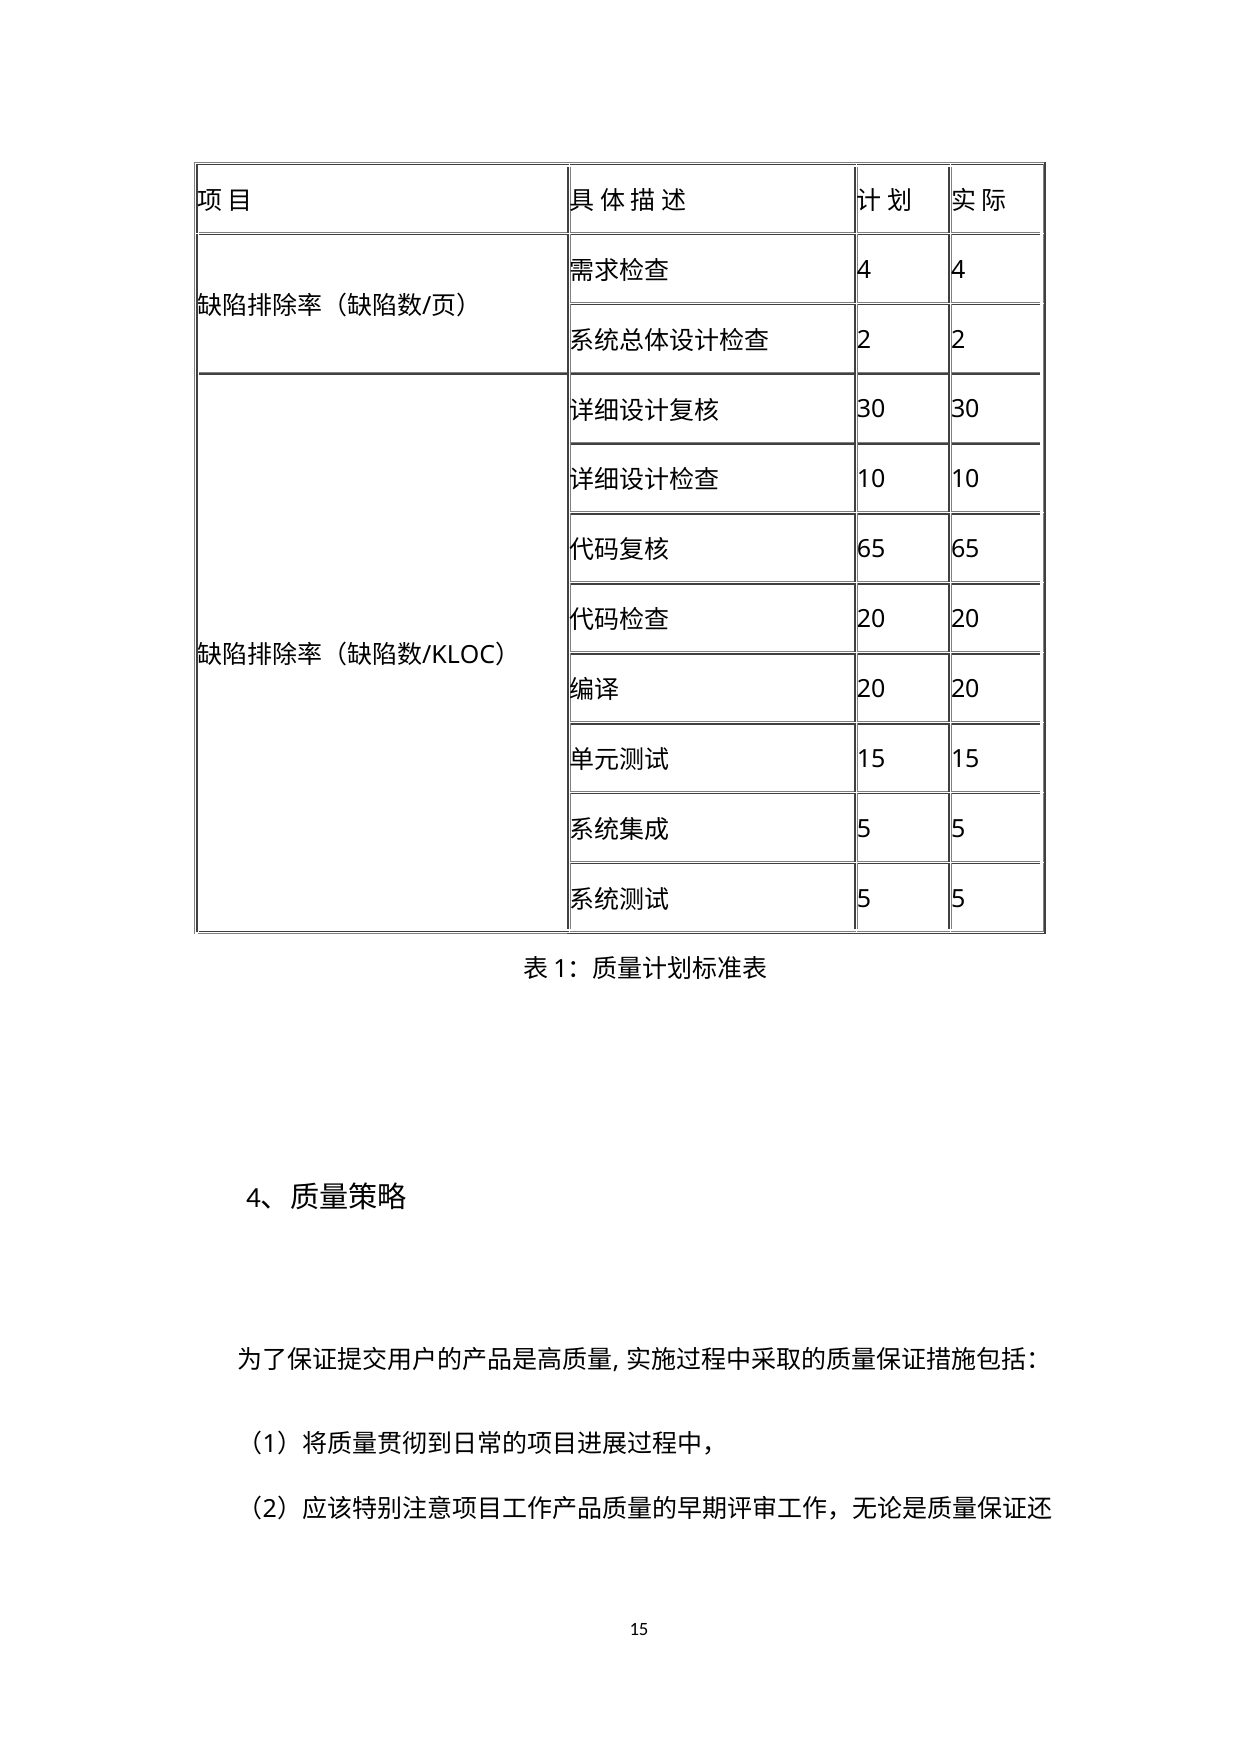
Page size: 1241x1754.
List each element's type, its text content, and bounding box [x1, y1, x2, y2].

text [187, 1474, 1053, 1539]
table_cell 65 [858, 515, 948, 581]
table_cell 系统测试 [569, 864, 856, 931]
table_cell 15 [952, 721, 1043, 791]
table_cell 代码检查 [571, 585, 854, 651]
table_cell 20 [950, 581, 1044, 651]
table_cell 缺陷排除率（缺陷数/页） [198, 232, 568, 372]
table_cell 详细设计检查 [571, 445, 854, 511]
table_cell 需求检查 [571, 235, 854, 302]
table_cell 代码复核 [571, 515, 854, 581]
table_cell 2 [952, 302, 1043, 372]
table_cell 10 [952, 442, 1043, 511]
table_cell 30 [858, 375, 948, 442]
table_cell 20 [858, 655, 948, 721]
table_header 计 划 [856, 165, 950, 232]
table_cell 10 [858, 445, 948, 511]
subtitle 4、质量策略 [187, 1162, 1053, 1227]
text （1）将质量贯彻到日常的项目进展过程中， [187, 1409, 1053, 1474]
text 为了保证提交用户的产品是高质量, 实施过程中采取的质量保证措施包括： [187, 1326, 1053, 1391]
table_header 项 目 [198, 165, 569, 232]
table_cell 30 [952, 372, 1043, 442]
table_cell 详细设计复核 [571, 375, 854, 442]
table_cell 系统集成 [571, 794, 854, 861]
table_cell 5 [952, 791, 1043, 861]
table_header 具 体 描 述 [569, 165, 856, 232]
table_cell 65 [950, 511, 1044, 581]
table_cell 5 [856, 864, 950, 931]
table_cell 20 [858, 585, 948, 651]
table_cell 2 [858, 305, 948, 372]
table_cell 编译 [571, 655, 854, 721]
text 表1：质量计划标准表 [187, 934, 1053, 999]
table_cell 4 [858, 235, 948, 302]
table_cell 15 [858, 725, 948, 791]
table_cell 4 [952, 232, 1043, 302]
table_cell 5 [950, 861, 1043, 931]
table_cell 缺陷排除率（缺陷数/KLOC） [198, 372, 569, 931]
table_cell 系统总体设计检查 [571, 305, 854, 372]
table_cell 20 [952, 651, 1043, 721]
table_cell 单元测试 [571, 725, 854, 791]
table_header 实 际 [950, 165, 1043, 232]
table_cell 5 [858, 794, 948, 861]
